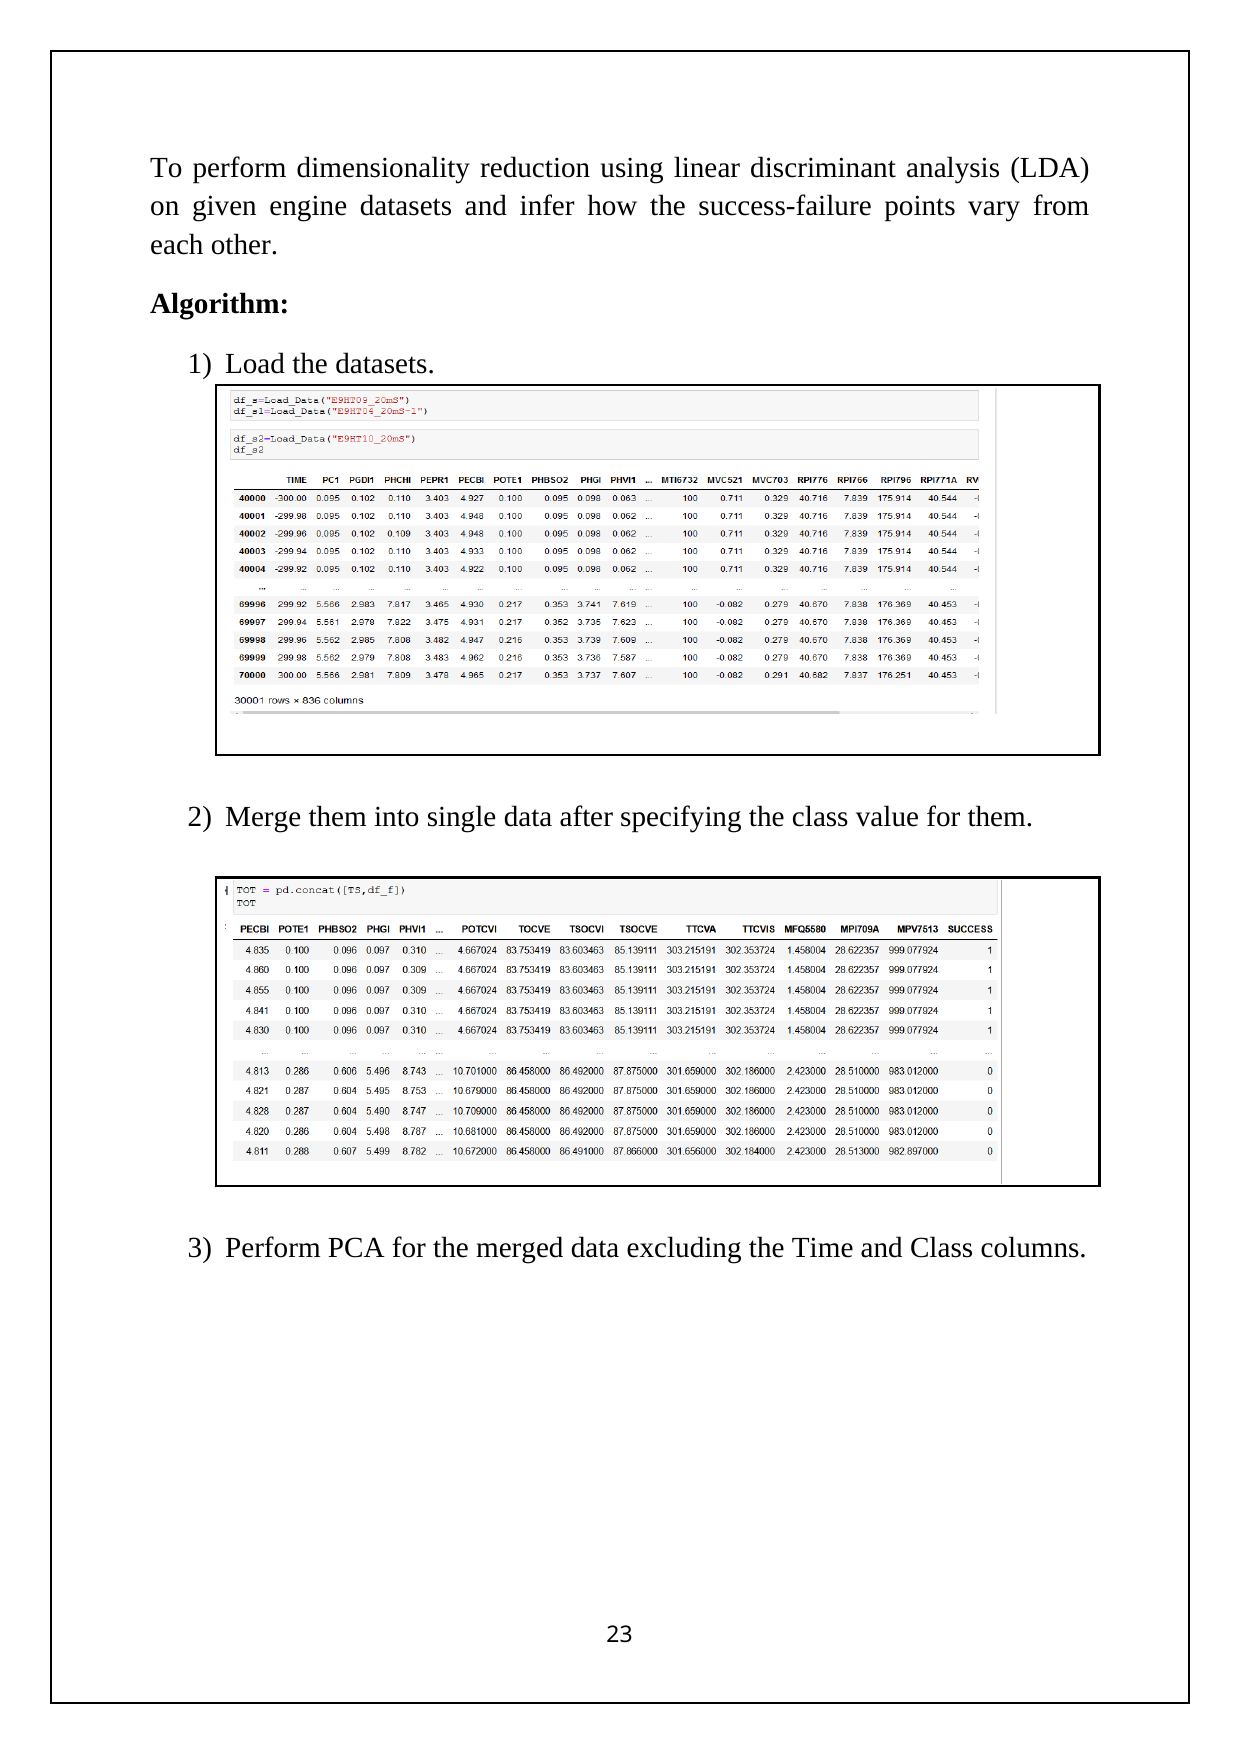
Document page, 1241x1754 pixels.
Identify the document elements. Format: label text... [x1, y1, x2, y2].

text Algorithm: [150, 286, 1090, 320]
list Merge them into single data after specifying the class value for them. [187, 799, 1090, 833]
list Perform PCA for the merged data excluding the Time and Class columns. [187, 1231, 1090, 1264]
picture [225, 388, 997, 714]
text To perform dimensionality reduction using linear discriminant analysis (LDA) on given engine datasets and infer how the success-failure points vary from each other. [150, 150, 1090, 261]
list Load the datasets. [187, 346, 1090, 379]
picture [225, 880, 1003, 1184]
